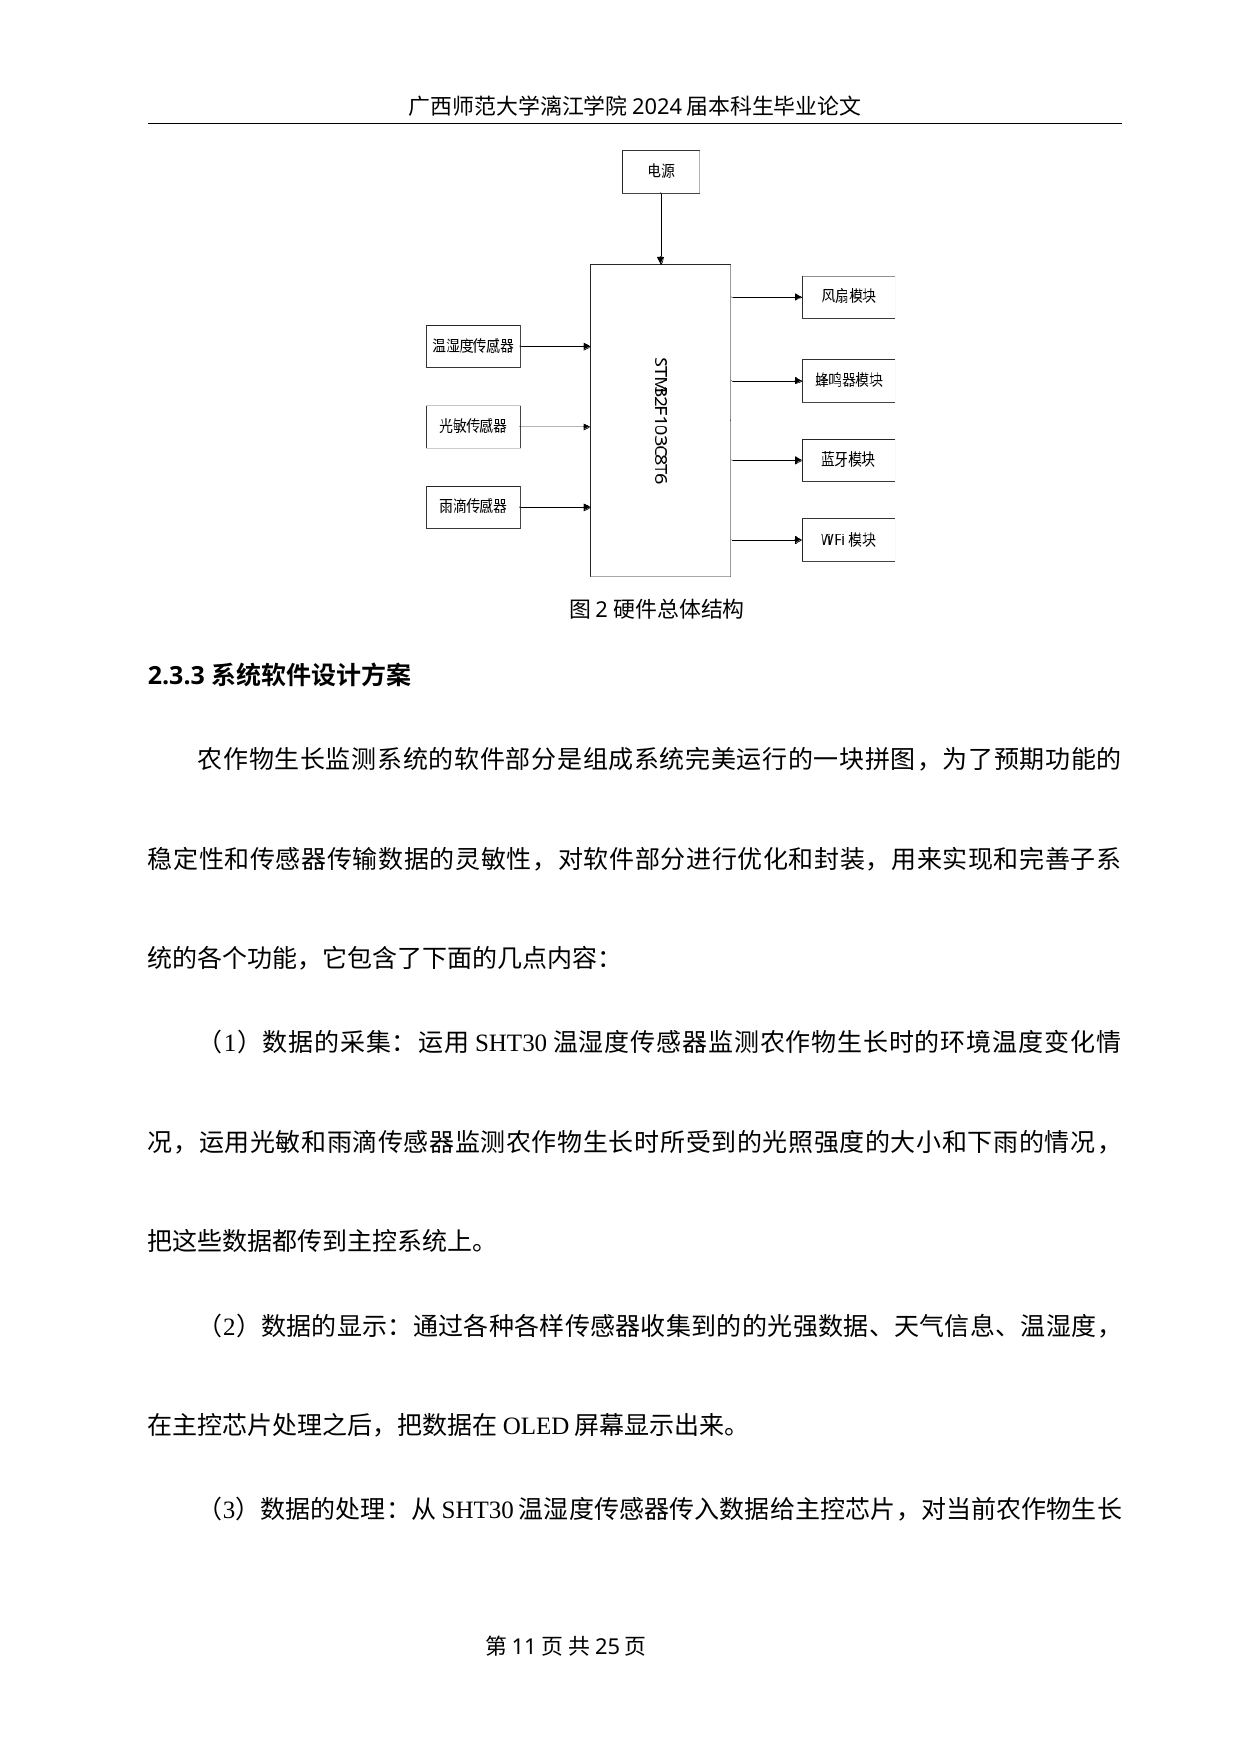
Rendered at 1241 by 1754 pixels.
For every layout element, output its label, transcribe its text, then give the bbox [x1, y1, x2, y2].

text 农作物生长监测系统的软件部分是组成系统完美运行的一块拼图，为了预期功能的稳定性和传感器传输数据的灵敏性，对软件部分进行优化和封装，用来实现和完善子系统的各个功能，它包含了下面的几点内容： [148, 725, 1122, 990]
text 2.3.3 系统软件设计方案 [148, 640, 1122, 707]
text 图2 硬件总体结构 [148, 591, 1122, 624]
text （1）数据的采集：运用SHT30温湿度传感器监测农作物生长时的环境温度变化情况，运用光敏和雨滴传感器监测农作物生长时所受到的光照强度的大小和下雨的情况，把这些数据都传到主控系统上。 [148, 1008, 1122, 1273]
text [148, 1475, 1122, 1541]
text （2）数据的显示：通过各种各样传感器收集到的的光强数据、天气信息、温湿度，在主控芯片处理之后，把数据在OLED屏幕显示出来。 [148, 1291, 1122, 1457]
